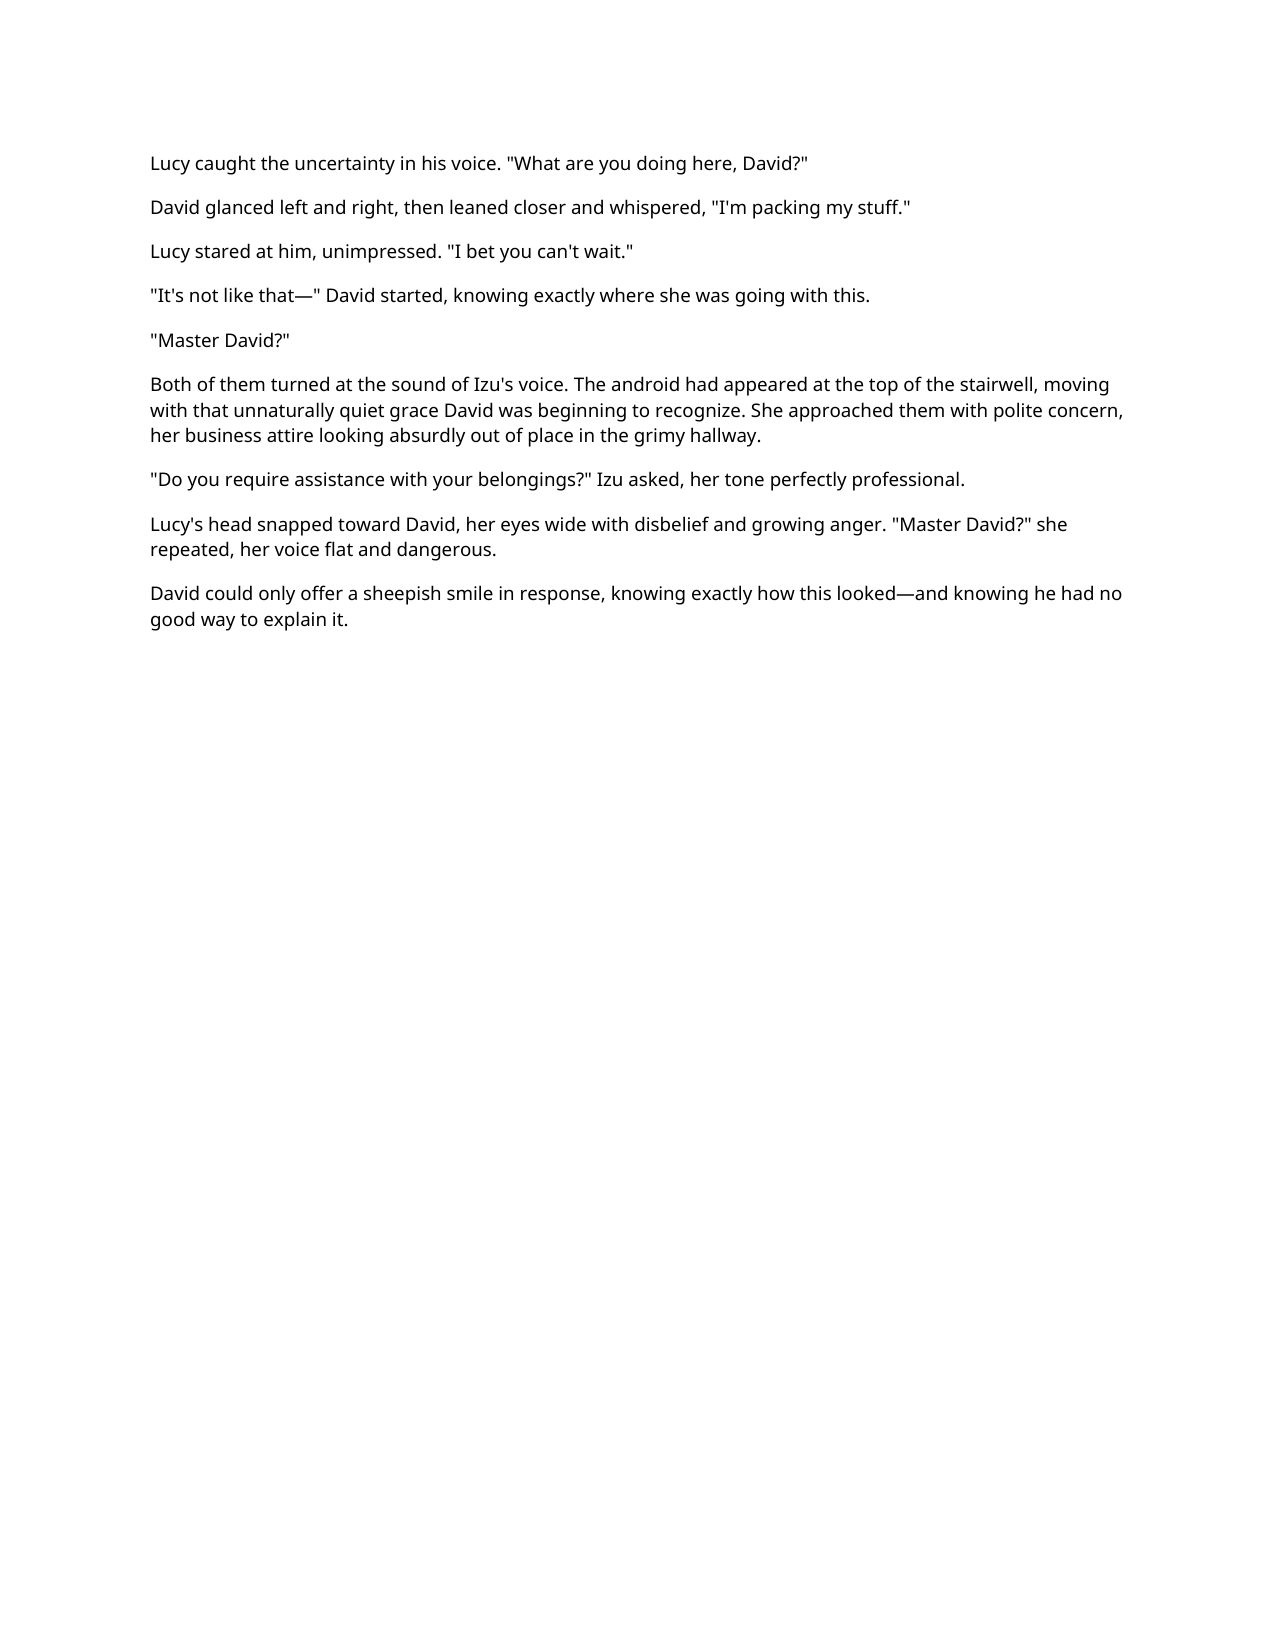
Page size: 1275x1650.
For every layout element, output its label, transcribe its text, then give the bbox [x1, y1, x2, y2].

text Lucy's head snapped toward David, her eyes wide with disbelief and growing anger. "Master David?" she repeated, her voice flat and dangerous. [150, 511, 1125, 562]
text "Master David?" [150, 327, 1125, 353]
text "It's not like that—" David started, knowing exactly where she was going with this. [150, 283, 1125, 308]
text Lucy caught the uncertainty in his voice. "What are you doing here, David?" [150, 150, 1125, 176]
text Lucy stared at him, unimpressed. "I bet you can't wait." [150, 238, 1125, 264]
text David glanced left and right, then leaned closer and whispered, "I'm packing my stuff." [150, 194, 1125, 220]
text David could only offer a sheepish smile in response, knowing exactly how this looked—and knowing he had no good way to explain it. [150, 581, 1125, 632]
text "Do you require assistance with your belongings?" Izu asked, her tone perfectly professional. [150, 467, 1125, 492]
text Both of them turned at the sound of Izu's voice. The android had appeared at the top of the stairwell, moving with that unnaturally quiet grace David was beginning to recognize. She approached them with polite concern, her business attire looking absurdly out of place in the grimy hallway. [150, 371, 1125, 448]
